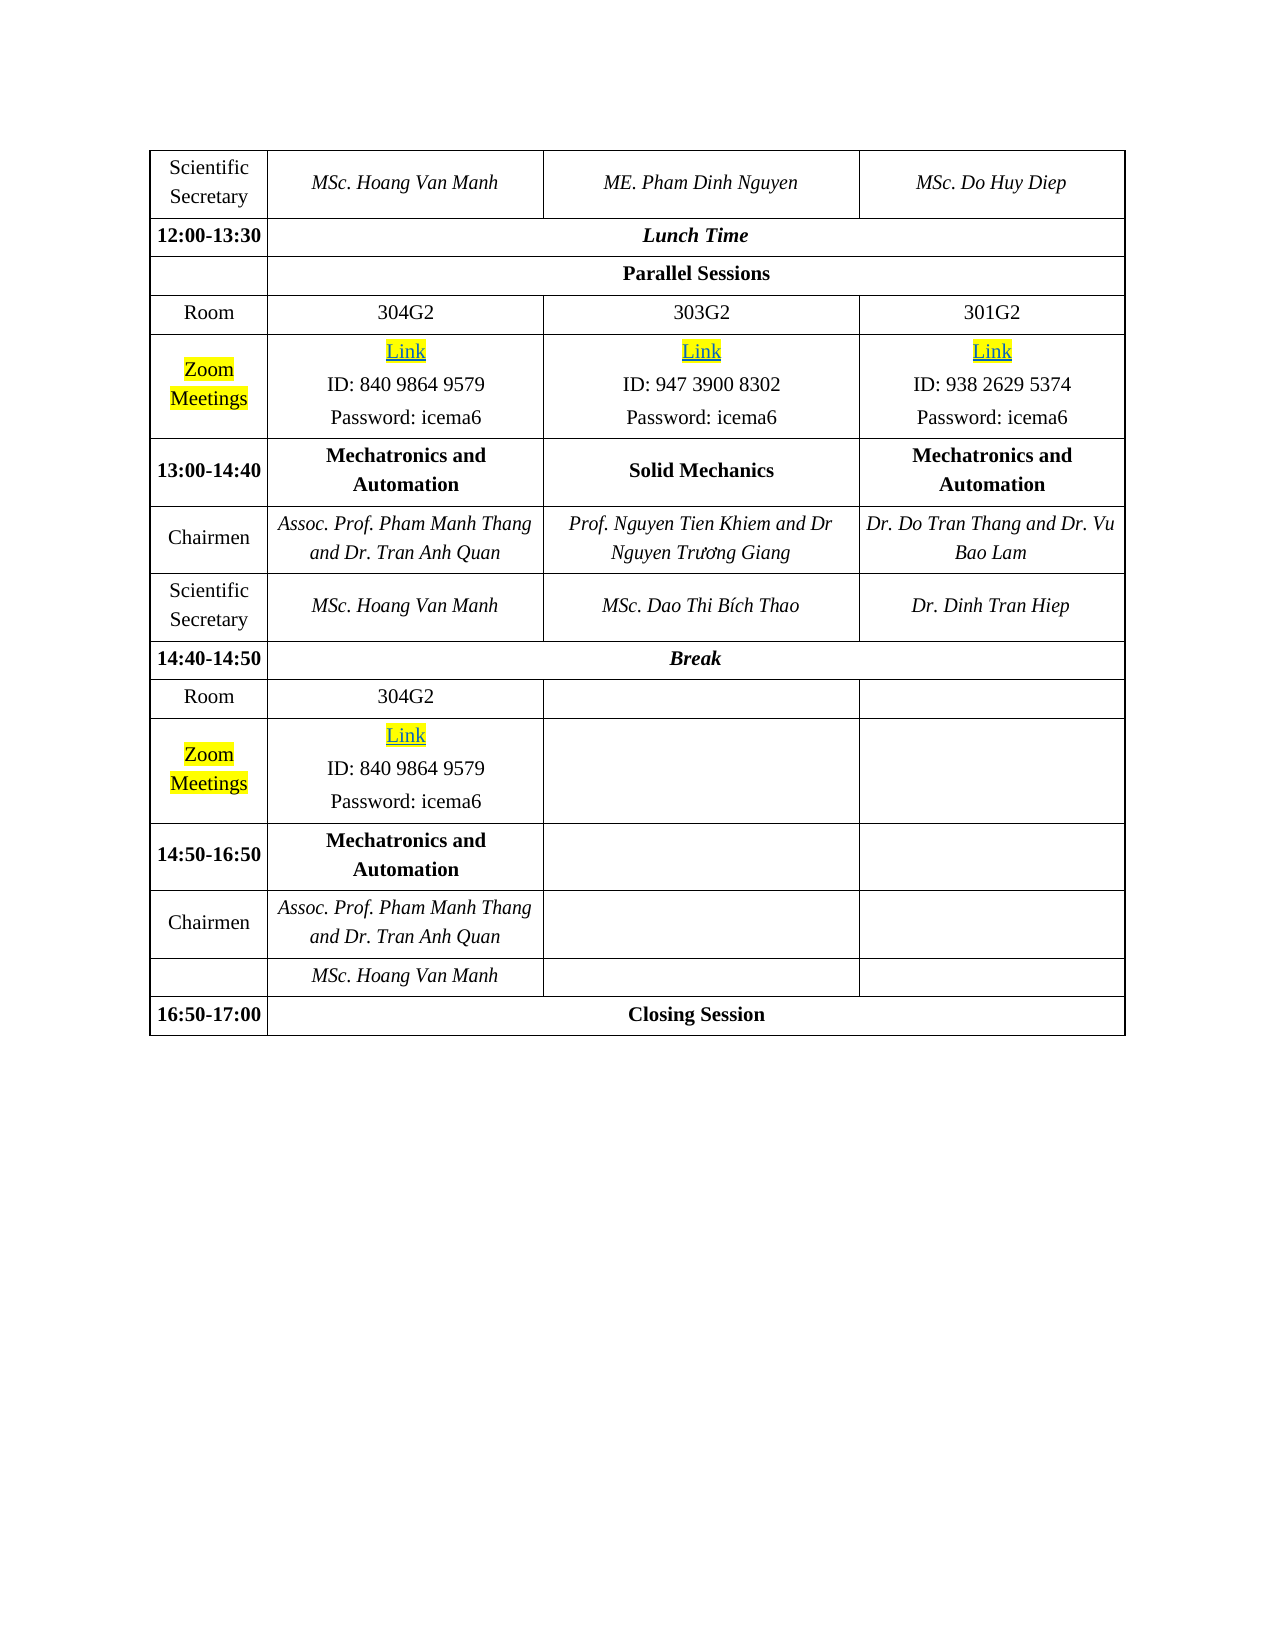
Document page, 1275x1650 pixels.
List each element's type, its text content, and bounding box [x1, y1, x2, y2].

table_cell 304G2 [268, 296, 543, 333]
table_cell Assoc. Prof. Pham Manh Thang and Dr. Tran Anh Quan [268, 891, 543, 958]
table_cell Chairmen [151, 507, 267, 573]
table_cell Mechatronics and Automation [860, 439, 1124, 506]
table_cell Break [268, 642, 1124, 679]
table_cell Scientific Secretary [151, 151, 267, 217]
table_cell Mechatronics and Automation [268, 824, 543, 890]
table_cell MSc. Dao Thi Bích Thao [544, 574, 859, 641]
table_cell 13:00-14:40 [151, 439, 267, 506]
table_cell Link ID: 938 2629 5374 Password: icema6 [860, 335, 1124, 438]
table_cell 301G2 [860, 296, 1124, 333]
table_cell 14:50-16:50 [151, 824, 267, 890]
table_cell 304G2 [268, 680, 543, 718]
table_cell [860, 959, 1124, 996]
table_cell [151, 257, 267, 295]
table_cell Chairmen [151, 891, 267, 958]
table_cell Solid Mechanics [544, 439, 859, 506]
table_cell Assoc. Prof. Pham Manh Thang and Dr. Tran Anh Quan [268, 507, 543, 573]
table_cell [860, 680, 1124, 718]
table_cell Link ID: 840 9864 9579 Password: icema6 [268, 335, 543, 438]
table_cell 12:00-13:30 [151, 219, 267, 256]
table_cell Parallel Sessions [268, 257, 1124, 295]
table_cell Prof. Nguyen Tien Khiem and Dr Nguyen Trương Giang [544, 507, 859, 573]
table_cell Zoom Meetings [151, 335, 267, 438]
table_cell Zoom Meetings [151, 719, 267, 823]
table_cell 303G2 [544, 296, 859, 333]
table_cell Mechatronics and Automation [268, 439, 543, 506]
table_cell [544, 719, 859, 823]
table_cell Dr. Do Tran Thang and Dr. Vu Bao Lam [860, 507, 1124, 573]
table_cell Dr. Dinh Tran Hiep [860, 574, 1124, 641]
table_cell [544, 959, 859, 996]
table_cell Lunch Time [268, 219, 1124, 256]
table_cell [544, 680, 859, 718]
table_cell Link ID: 840 9864 9579 Password: icema6 [268, 719, 543, 823]
table_cell 14:40-14:50 [151, 642, 267, 679]
table_cell Room [151, 296, 267, 333]
table_cell Closing Session [268, 997, 1124, 1035]
table_cell [860, 719, 1124, 823]
table_cell Room [151, 680, 267, 718]
table_cell Scientific Secretary [151, 574, 267, 641]
table_cell MSc. Do Huy Diep [860, 151, 1124, 217]
table_cell MSc. Hoang Van Manh [268, 574, 543, 641]
table_cell [544, 891, 859, 958]
table_cell MSc. Hoang Van Manh [268, 151, 543, 217]
table_cell [860, 824, 1124, 890]
table_cell [860, 891, 1124, 958]
table_cell [151, 959, 267, 996]
table_cell [544, 824, 859, 890]
table_cell 16:50-17:00 [151, 997, 267, 1035]
table_cell Link ID: 947 3900 8302 Password: icema6 [544, 335, 859, 438]
table_cell MSc. Hoang Van Manh [268, 959, 543, 996]
table_cell ME. Pham Dinh Nguyen [544, 151, 859, 217]
